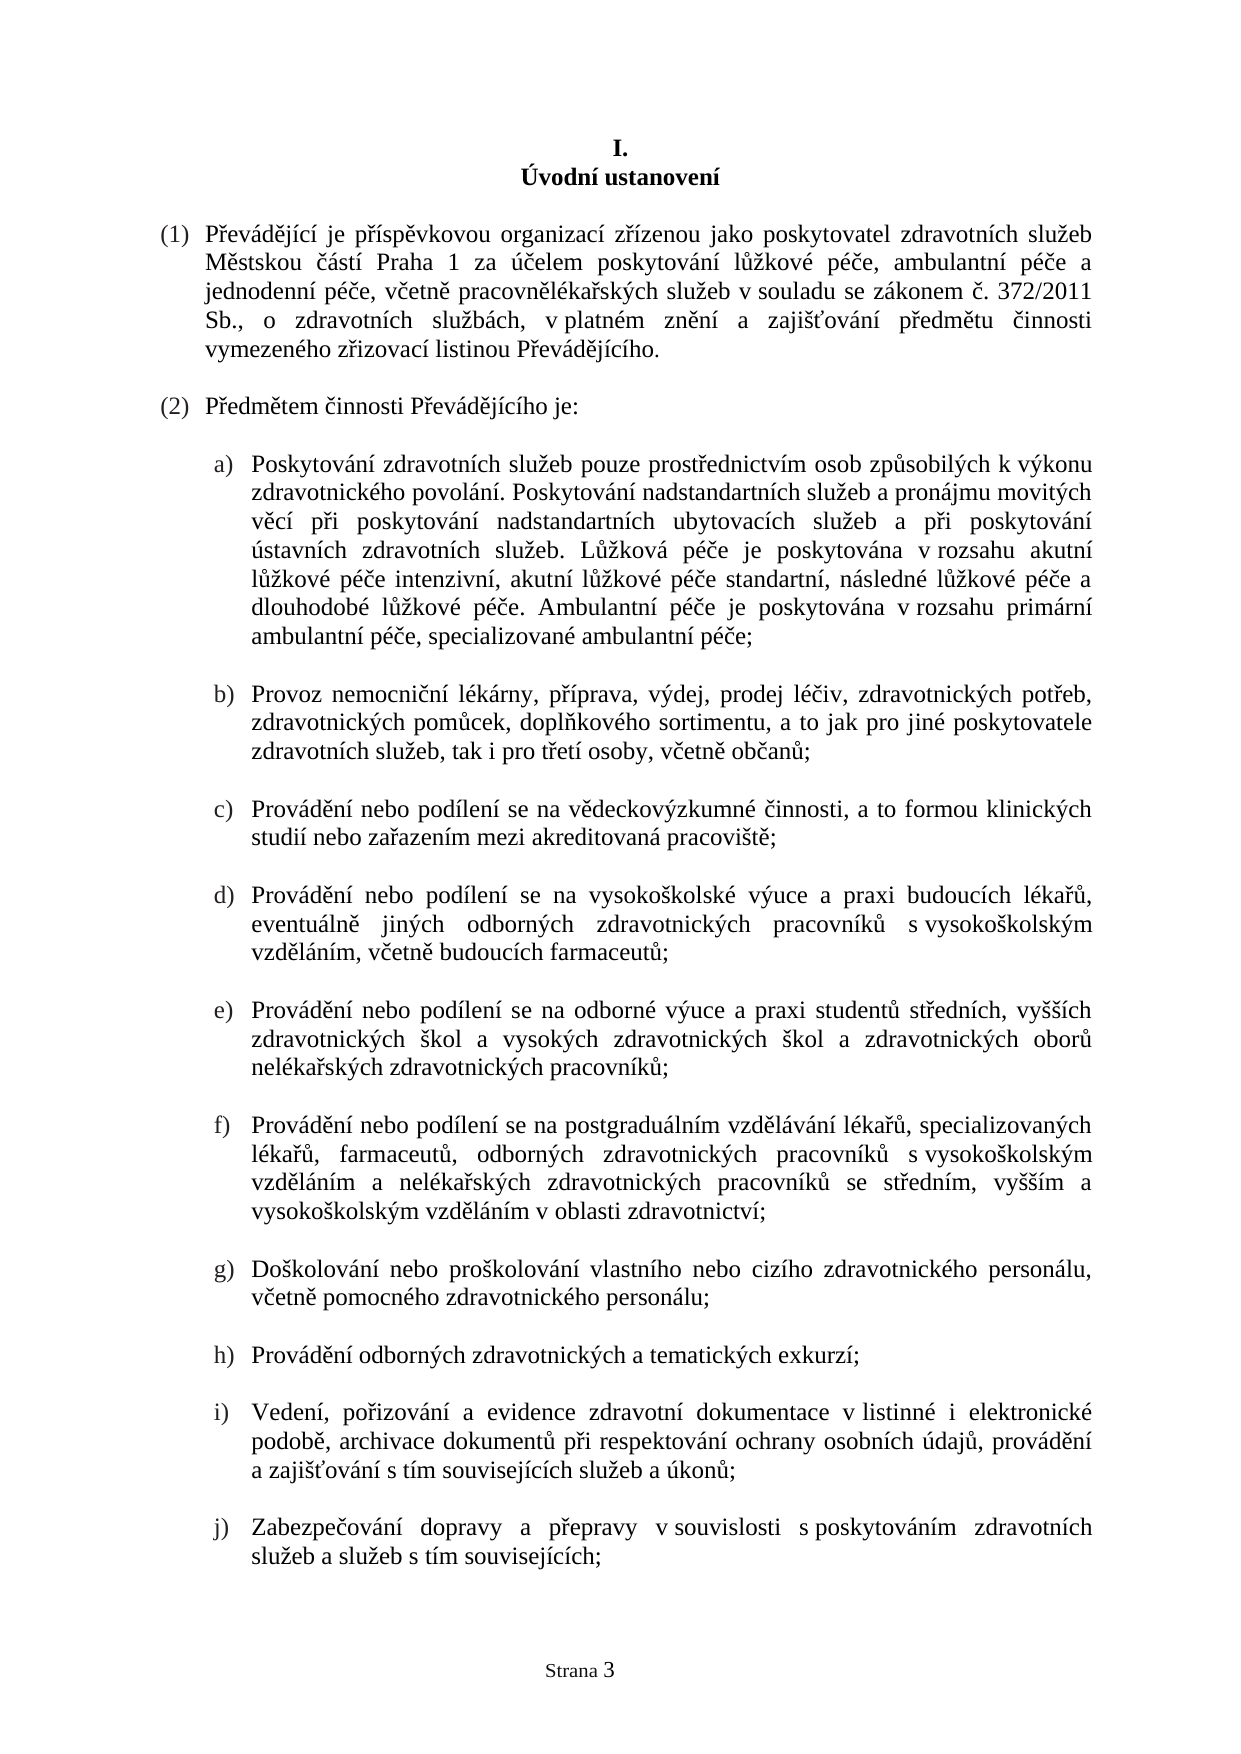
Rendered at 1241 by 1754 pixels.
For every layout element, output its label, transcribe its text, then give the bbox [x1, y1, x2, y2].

list Vedení, pořizování a evidence zdravotní dokumentace v listinné i elektronické podobě, archivace dokumentů při respektování ochrany osobních údajů, provádění a zajišťování s tím souvisejících služeb a úkonů; [214, 1397, 1092, 1484]
list Provádění odborných zdravotnických a tematických exkurzí; [214, 1340, 1092, 1369]
list Provádění nebo podílení se na odborné výuce a praxi studentů středních, vyšších zdravotnických škol a vysokých zdravotnických škol a zdravotnických oborů nelékařských zdravotnických pracovníků; [214, 995, 1092, 1081]
list Provoz nemocniční lékárny, příprava, výdej, prodej léčiv, zdravotnických potřeb, zdravotnických pomůcek, doplňkového sortimentu, a to jak pro jiné poskytovatele zdravotních služeb, tak i pro třetí osoby, včetně občanů; [214, 679, 1092, 765]
list Poskytování zdravotních služeb pouze prostřednictvím osob způsobilých k výkonu zdravotnického povolání. Poskytování nadstandartních služeb a pronájmu movitých věcí při poskytování nadstandartních ubytovacích služeb a při poskytování ústavních zdravotních služeb. Lůžková péče je poskytována v rozsahu akutní lůžkové péče intenzivní, akutní lůžkové péče standartní, následné lůžkové péče a dlouhodobé lůžkové péče. Ambulantní péče je poskytována v rozsahu primární ambulantní péče, specializované ambulantní péče; [214, 449, 1092, 650]
list Předmětem činnosti Převádějícího je: [160, 391, 1092, 420]
list Provádění nebo podílení se na vysokoškolské výuce a praxi budoucích lékařů, eventuálně jiných odborných zdravotnických pracovníků s vysokoškolským vzděláním, včetně budoucích farmaceutů; [214, 880, 1092, 966]
list Doškolování nebo proškolování vlastního nebo cizího zdravotnického personálu, včetně pomocného zdravotnického personálu; [214, 1254, 1092, 1311]
subtitle I. [148, 133, 1092, 162]
text Úvodní ustanovení [148, 162, 1092, 190]
list Zabezpečování dopravy a přepravy v souvislosti s poskytováním zdravotních služeb a služeb s tím souvisejících; [214, 1512, 1092, 1570]
list Převádějící je příspěvkovou organizací zřízenou jako poskytovatel zdravotních služeb Městskou částí Praha 1 za účelem poskytování lůžkové péče, ambulantní péče a jednodenní péče, včetně pracovnělékařských služeb v souladu se zákonem č. 372/2011 Sb., o zdravotních službách, v platném znění a zajišťování předmětu činnosti vymezeného zřizovací listinou Převádějícího. [160, 219, 1092, 362]
list Provádění nebo podílení se na postgraduálním vzdělávání lékařů, specializovaných lékařů, farmaceutů, odborných zdravotnických pracovníků s vysokoškolským vzděláním a nelékařských zdravotnických pracovníků se středním, vyšším a vysokoškolským vzděláním v oblasti zdravotnictví; [214, 1110, 1092, 1225]
list Provádění nebo podílení se na vědeckovýzkumné činnosti, a to formou klinických studií nebo zařazením mezi akreditovaná pracoviště; [214, 794, 1092, 851]
